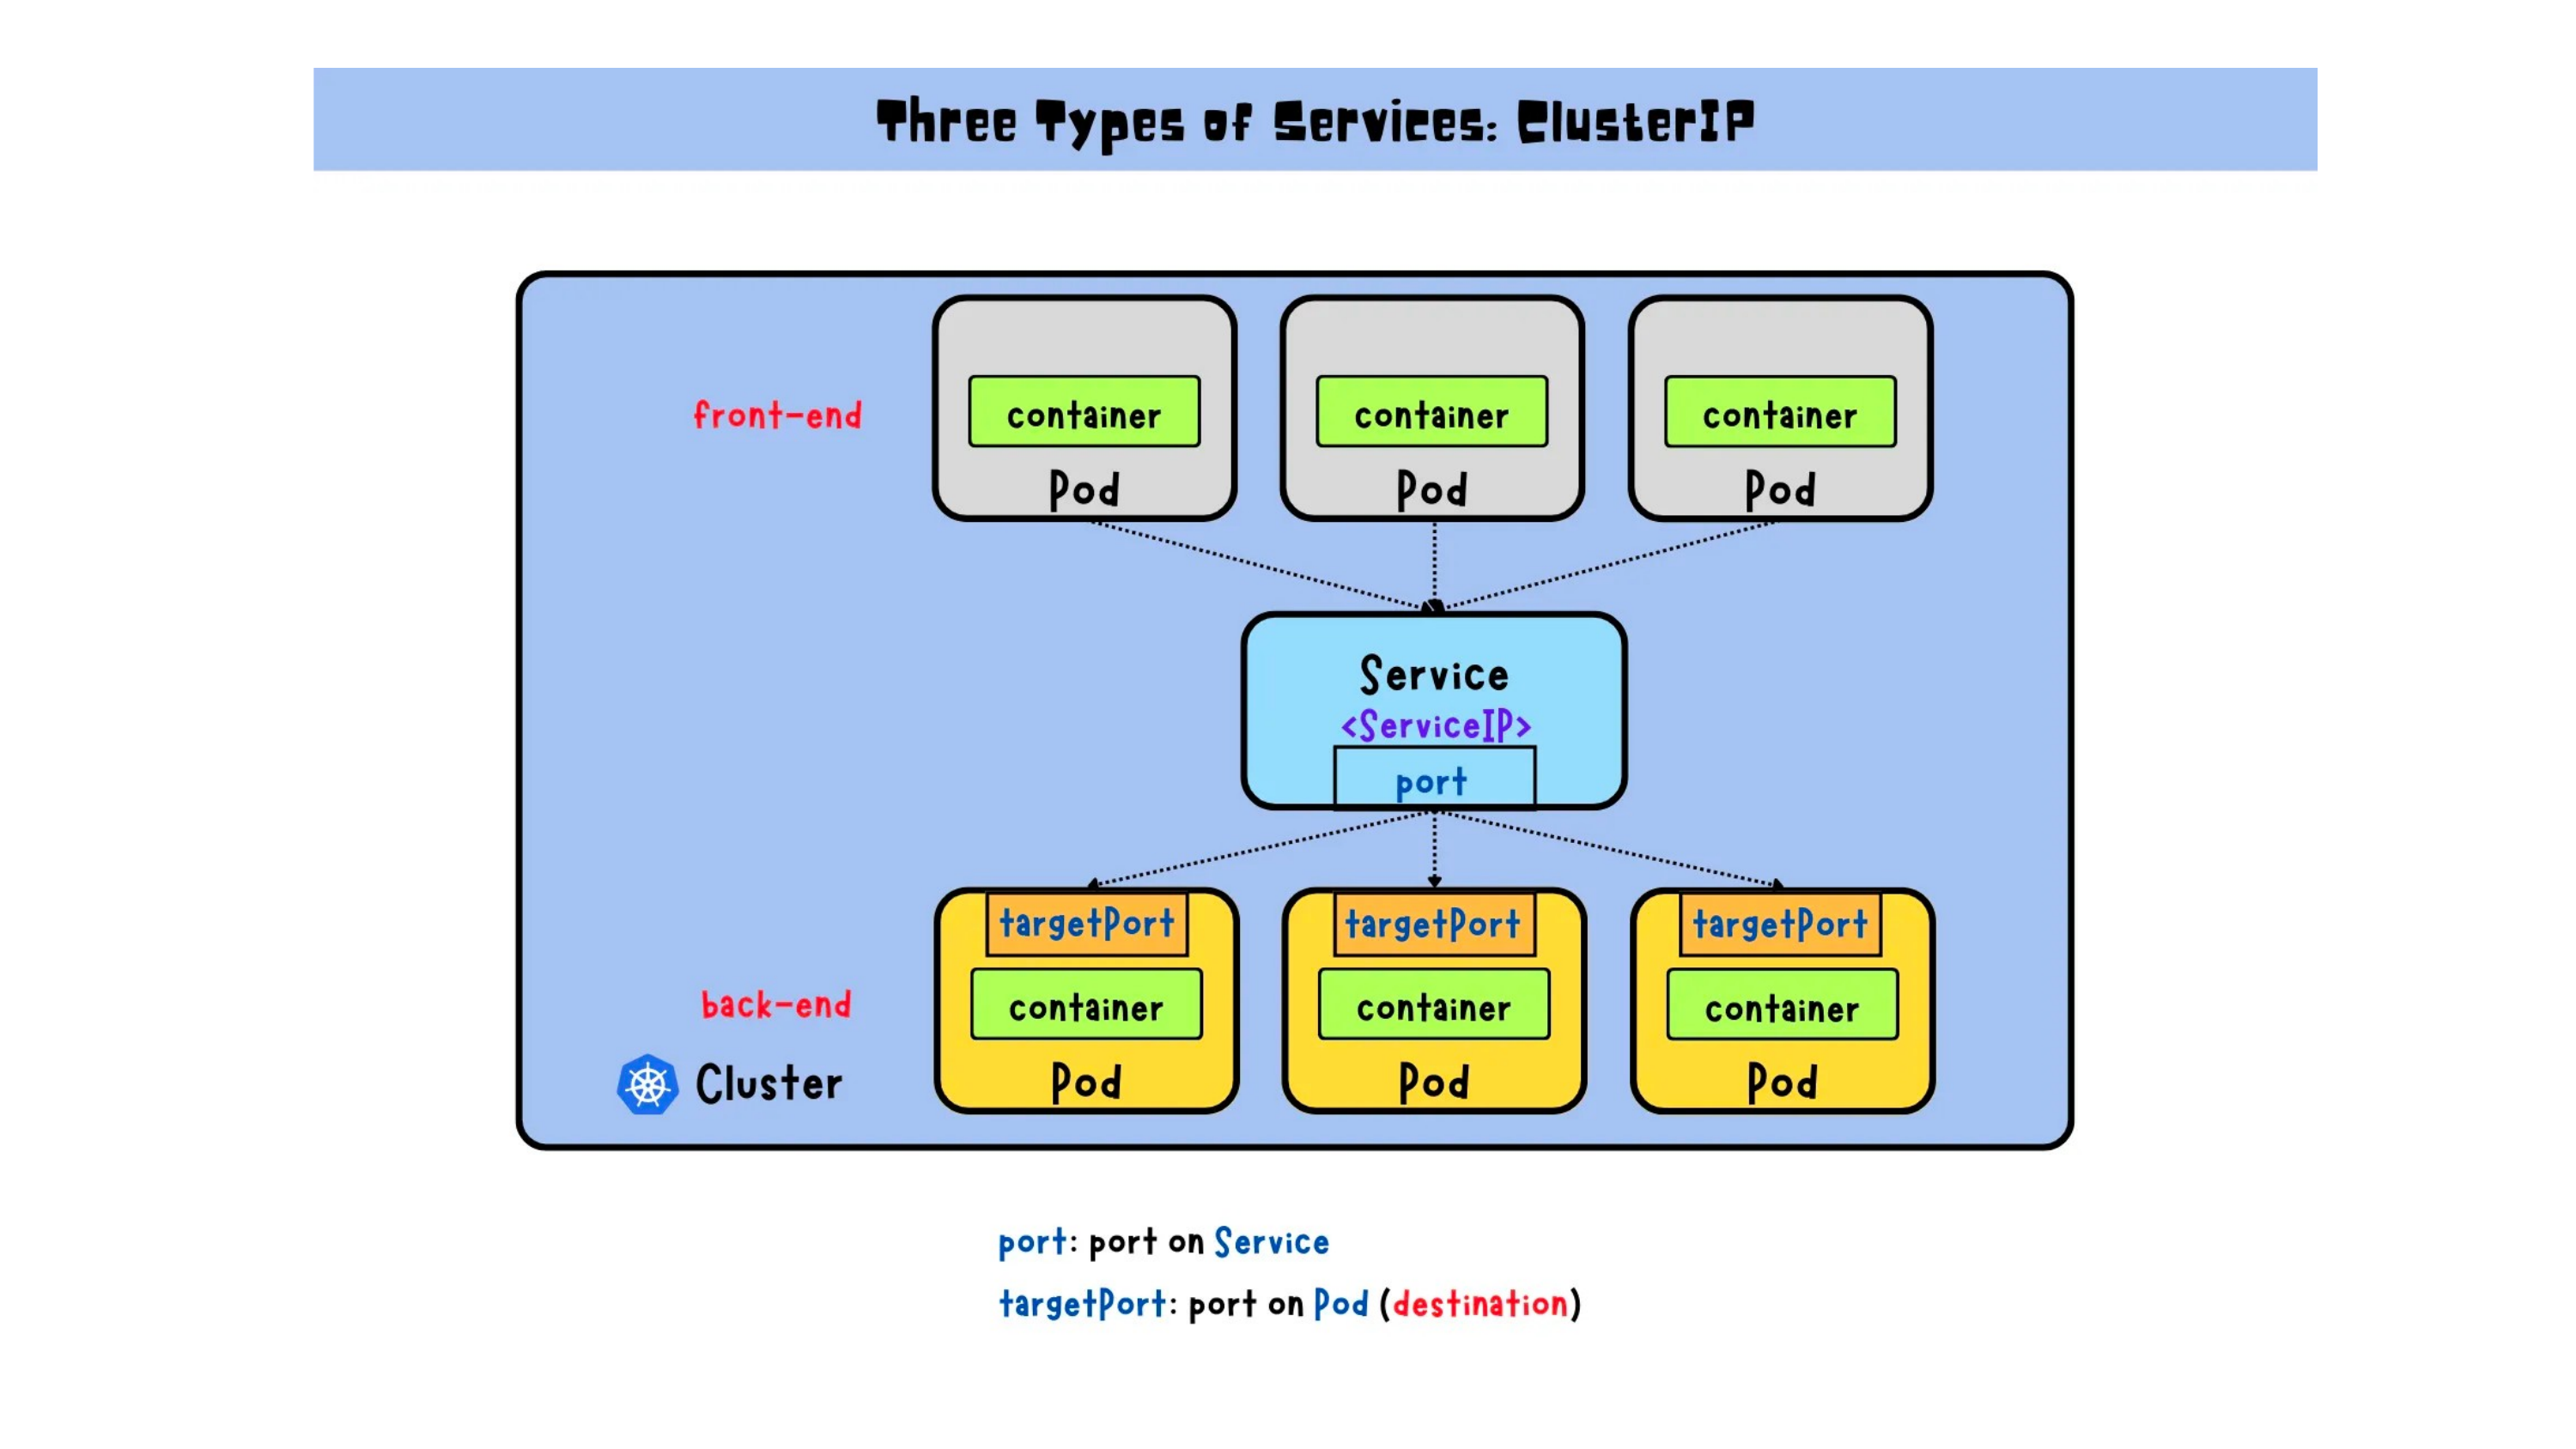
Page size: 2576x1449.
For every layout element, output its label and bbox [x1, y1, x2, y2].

picture [313, 68, 2318, 1337]
